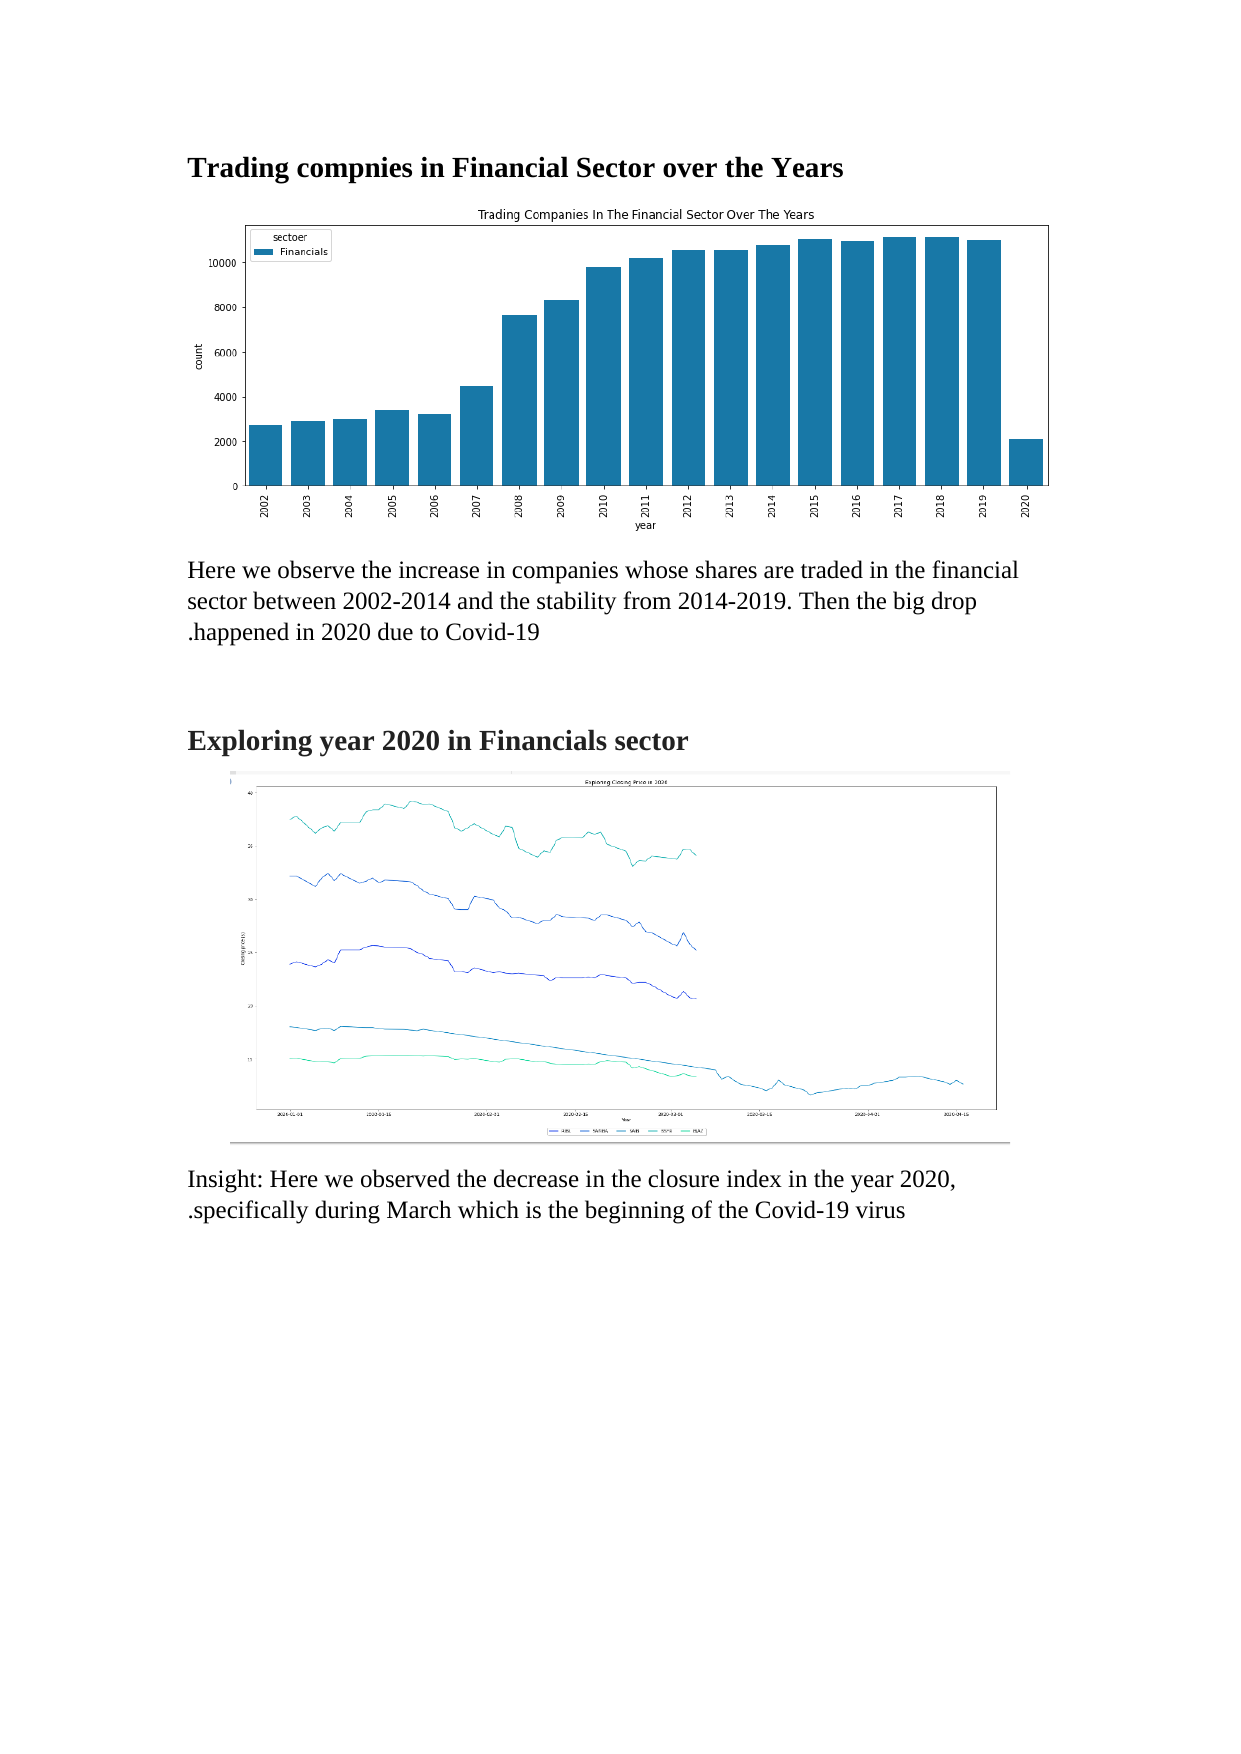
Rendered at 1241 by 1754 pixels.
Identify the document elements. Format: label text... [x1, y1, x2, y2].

picture [187, 202, 1053, 537]
text Insight: Here we observed the decrease in the closure index in the year 2020, specifically during March which is the beginning of the Covid-19 virus. [187, 1164, 1053, 1224]
picture [230, 771, 1011, 1146]
text Trading compnies in Financial Sector over the Years [187, 150, 1053, 183]
text Here we observe the increase in companies whose shares are traded in the financial sector between 2002-2014 and the stability from 2014-2019. Then the big drop happened in 2020 due to Covid-19. [187, 555, 1053, 646]
subtitle Exploring year 2020 in Financials sector [187, 723, 1053, 756]
